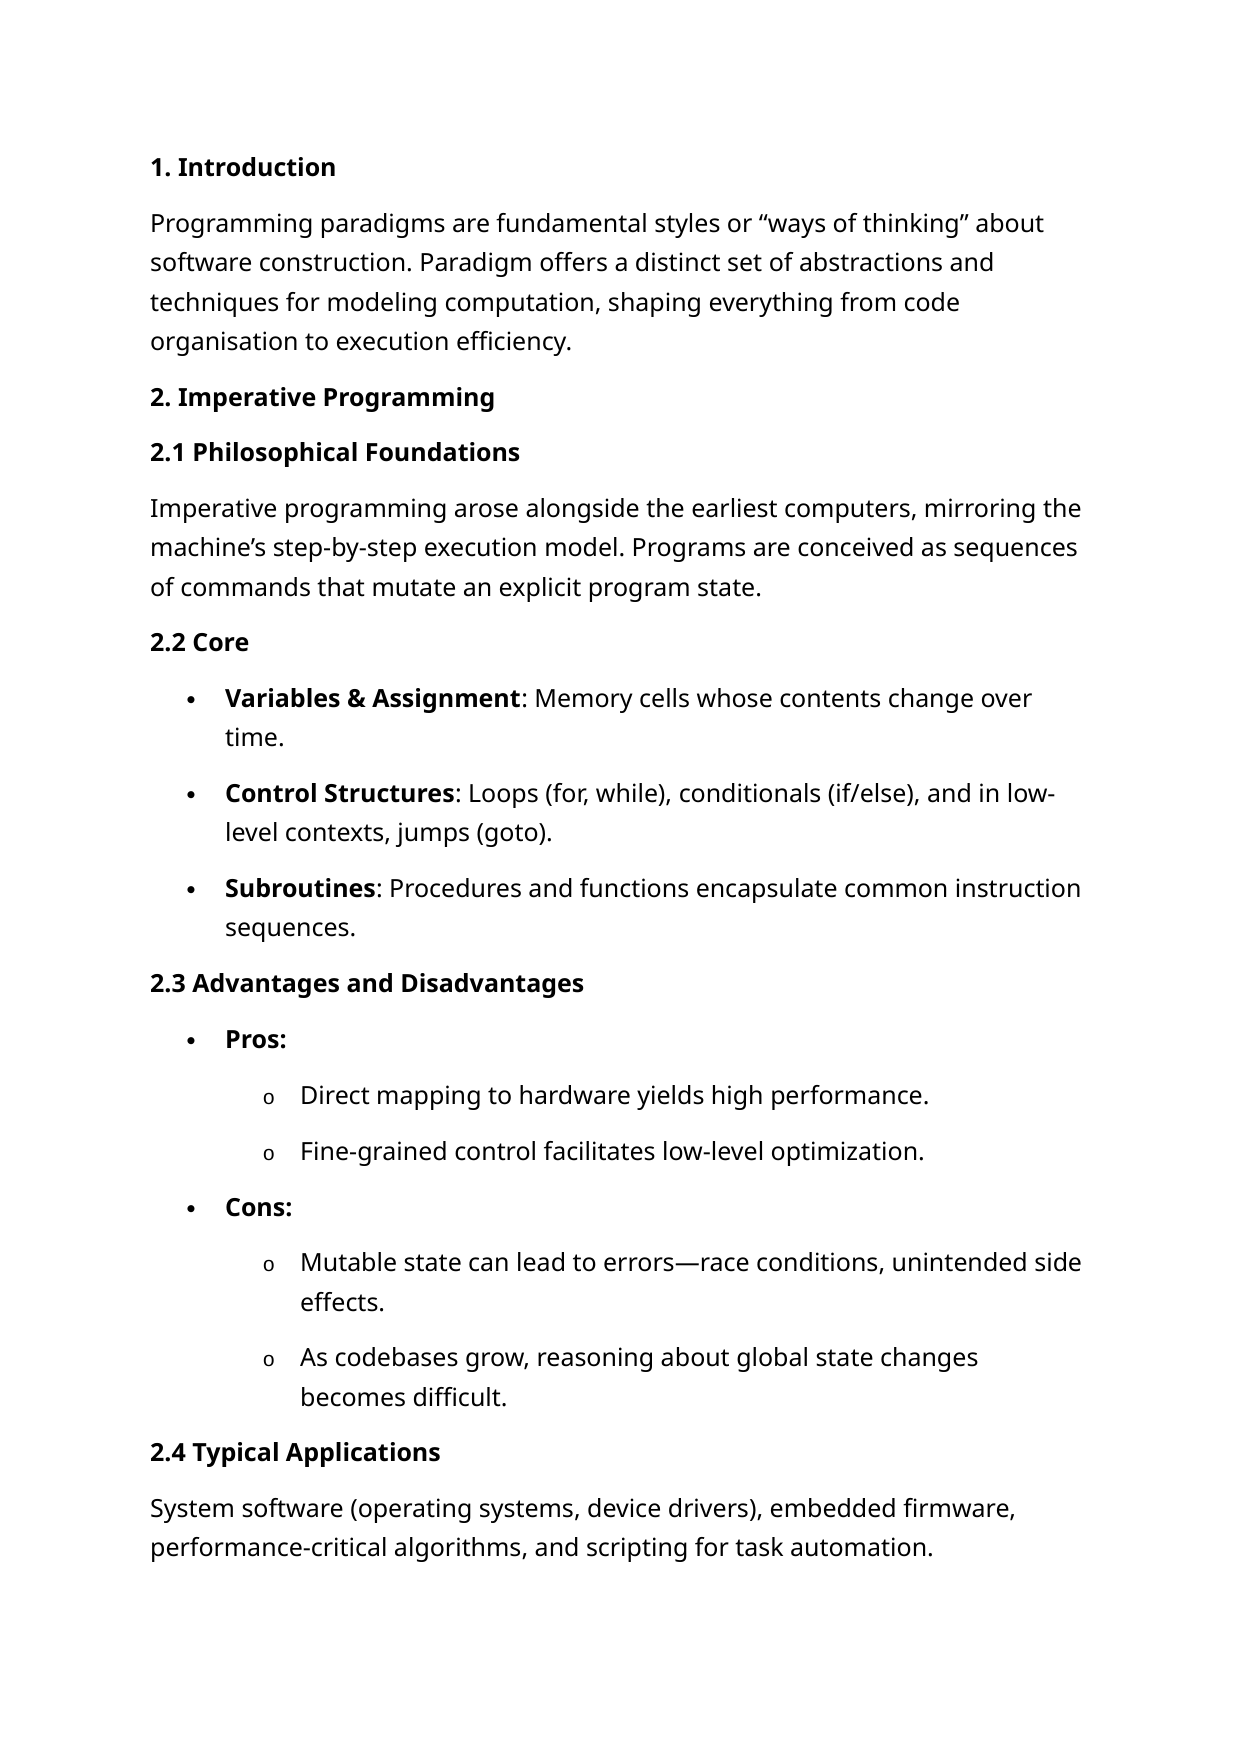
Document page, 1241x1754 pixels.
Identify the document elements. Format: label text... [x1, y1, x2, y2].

text 2.1 Philosophical Foundations [150, 435, 1090, 469]
list Fine-grained control facilitates low-level optimization. [262, 1133, 1090, 1167]
list Cons: [187, 1189, 1090, 1223]
text 2. Imperative Programming [150, 379, 1090, 413]
list Variables & Assignment: Memory cells whose contents change over time. [187, 681, 1090, 754]
text 2.4 Typical Applications [150, 1435, 1090, 1469]
text Imperative programming arose alongside the earliest computers, mirroring the machine’s step-by-step execution model. Programs are conceived as sequences of commands that mutate an explicit program state. [150, 491, 1090, 603]
text System software (operating systems, device drivers), embedded firmware, performance-critical algorithms, and scripting for task automation. [150, 1491, 1090, 1564]
text Programming paradigms are fundamental styles or “ways of thinking” about software construction. Paradigm offers a distinct set of abstractions and techniques for modeling computation, shaping everything from code organisation to execution efficiency. [150, 206, 1090, 357]
text 2.3 Advantages and Disadvantages [150, 966, 1090, 1000]
list Pros: [187, 1022, 1090, 1056]
list Subroutines: Procedures and functions encapsulate common instruction sequences. [187, 871, 1090, 944]
text 1. Introduction [150, 150, 1090, 184]
list Mutable state can lead to errors—race conditions, unintended side effects. [262, 1245, 1090, 1318]
list Direct mapping to hardware yields high performance. [262, 1077, 1090, 1112]
list As codebases grow, reasoning about global state changes becomes difficult. [262, 1340, 1090, 1413]
list Control Structures: Loops (for, while), conditionals (if/else), and in low-level contexts, jumps (goto). [187, 776, 1090, 849]
text 2.2 Core [150, 625, 1090, 659]
